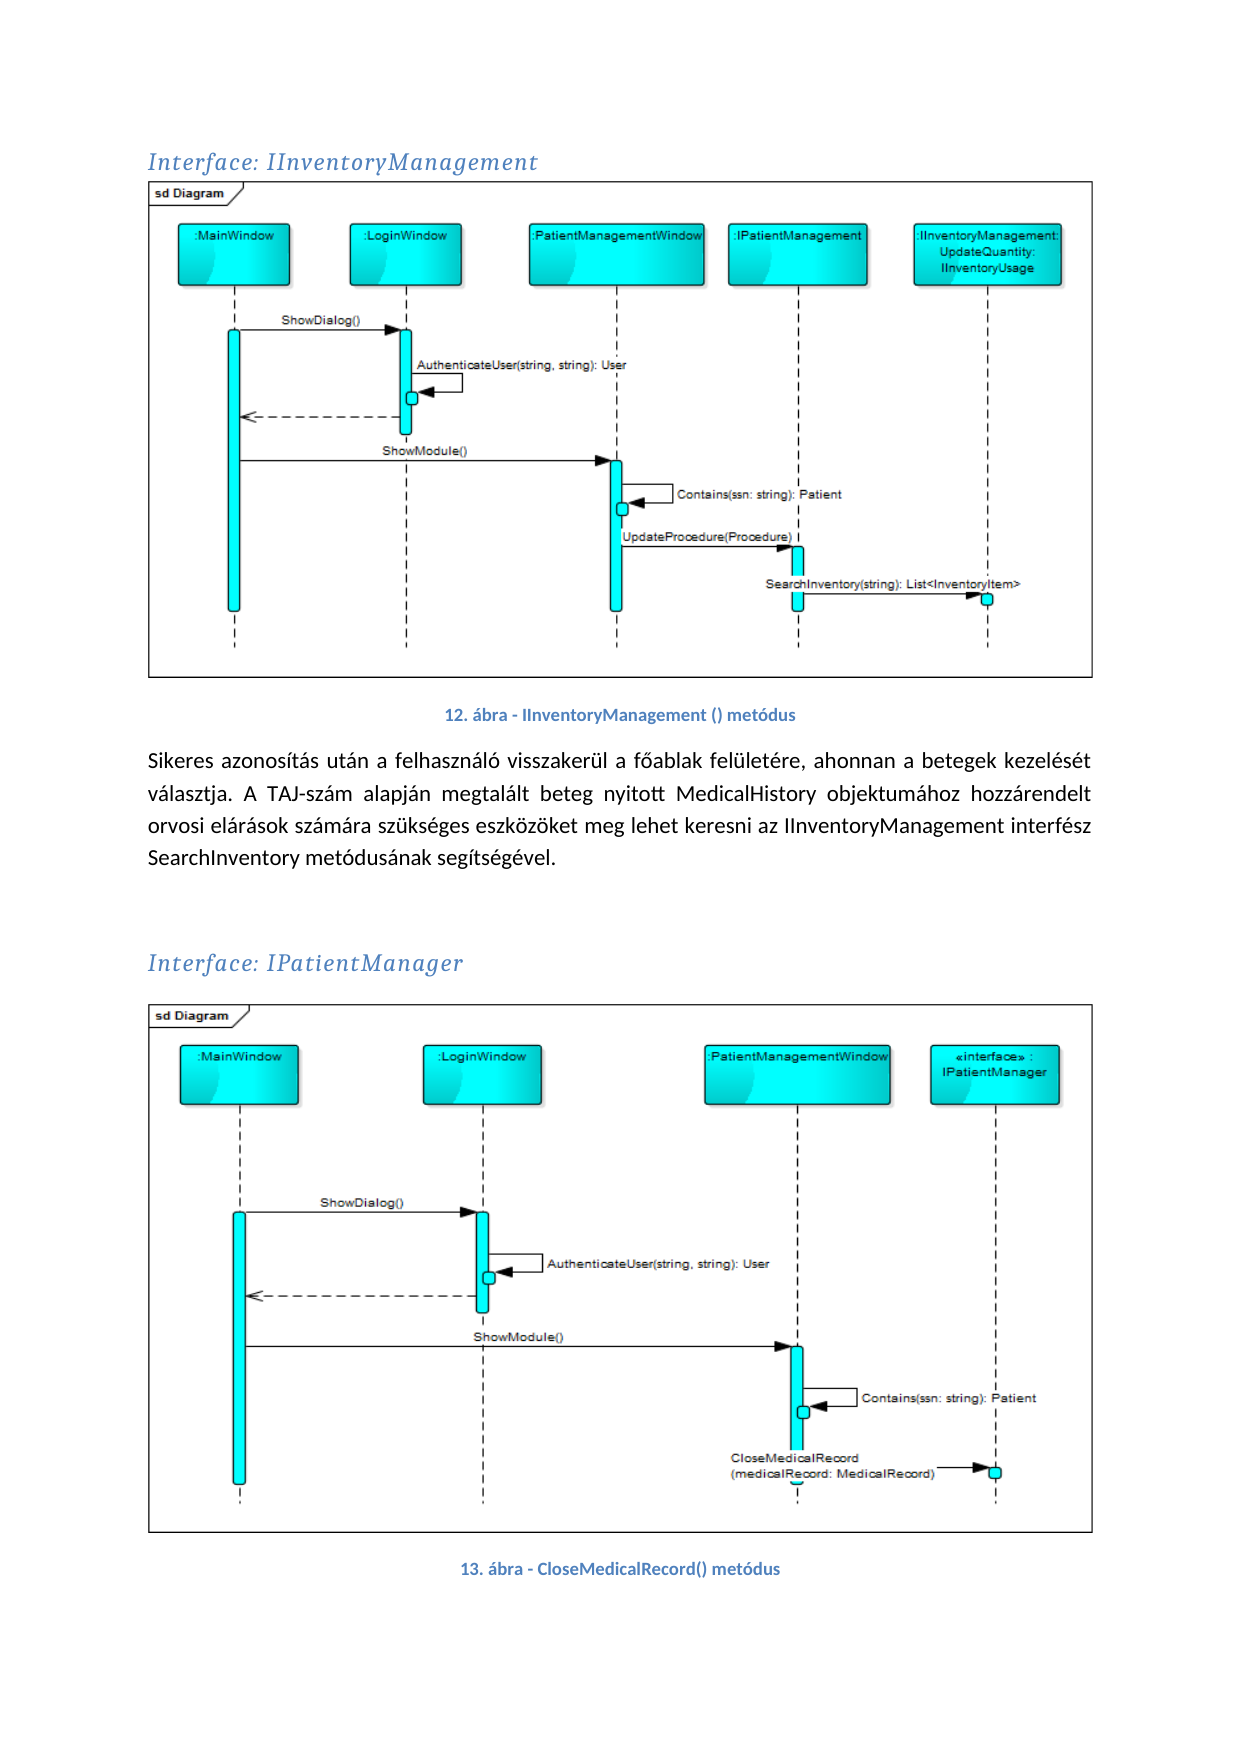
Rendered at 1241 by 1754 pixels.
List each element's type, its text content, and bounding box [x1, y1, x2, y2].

text . ábra - IInventoryManagement () metódus [148, 703, 1093, 726]
text Interface: IInventoryManagement [148, 148, 1093, 180]
text Sikeres azonosítás után a felhasználó visszakerül a főablak felületére, ahonnan a betegek kezelését választja. A TAJ-szám alapján megtalált beteg nyitott MedicalHistory objektumához hozzárendelt orvosi elárások számára szükséges eszközöket meg lehet keresni az IInventoryManagement interfész SearchInventory metódusának segítségével. [148, 747, 1093, 871]
text . ábra - CloseMedicalRecord() metódus [148, 1557, 1093, 1580]
text Interface: IPatientManager [148, 949, 1093, 978]
picture [147, 1003, 1093, 1533]
picture [147, 180, 1093, 678]
